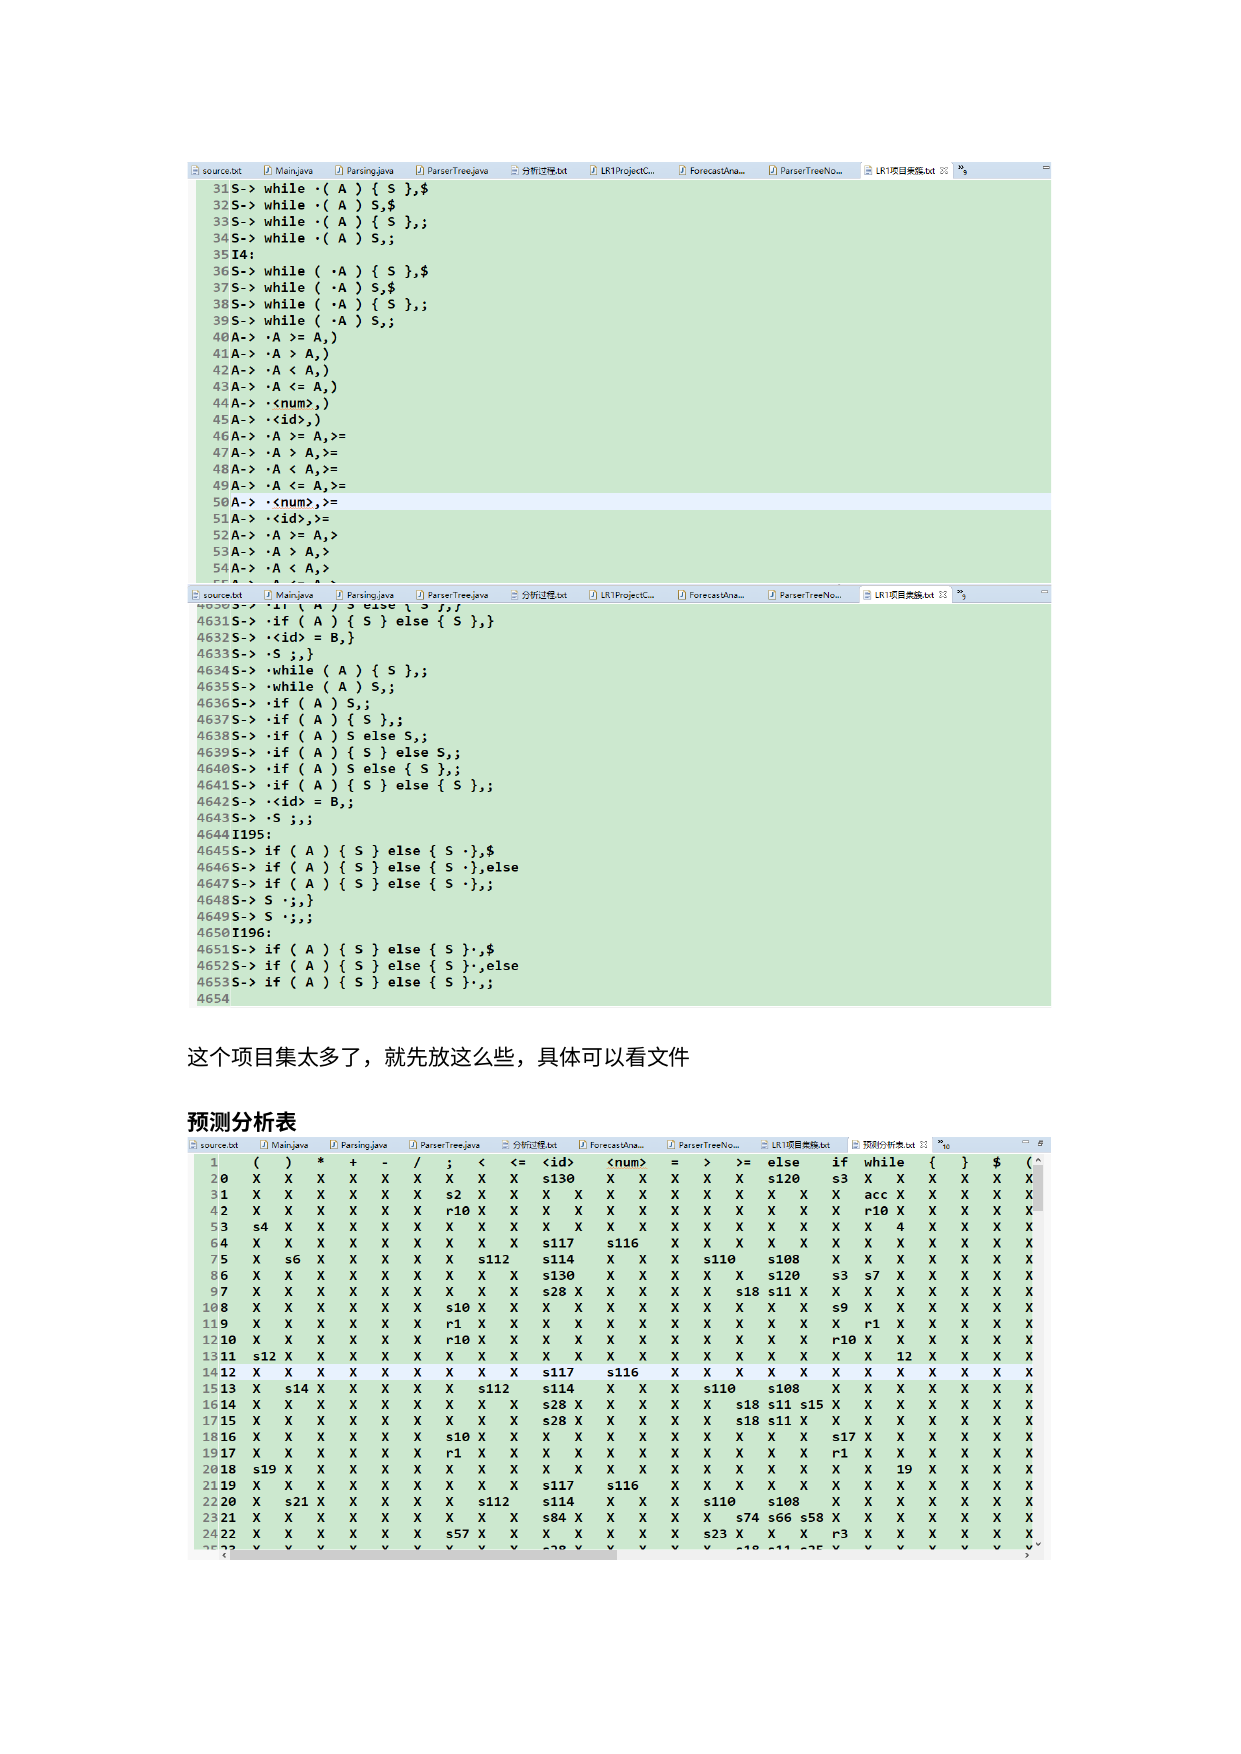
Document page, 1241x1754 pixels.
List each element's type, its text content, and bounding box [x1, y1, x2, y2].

picture [187, 162, 1052, 583]
text 预测分析表 [187, 1104, 1053, 1137]
picture [187, 1137, 1051, 1560]
text 这个项目集太多了，就先放这么些，具体可以看文件 [187, 1039, 1053, 1072]
picture [187, 584, 1052, 1008]
